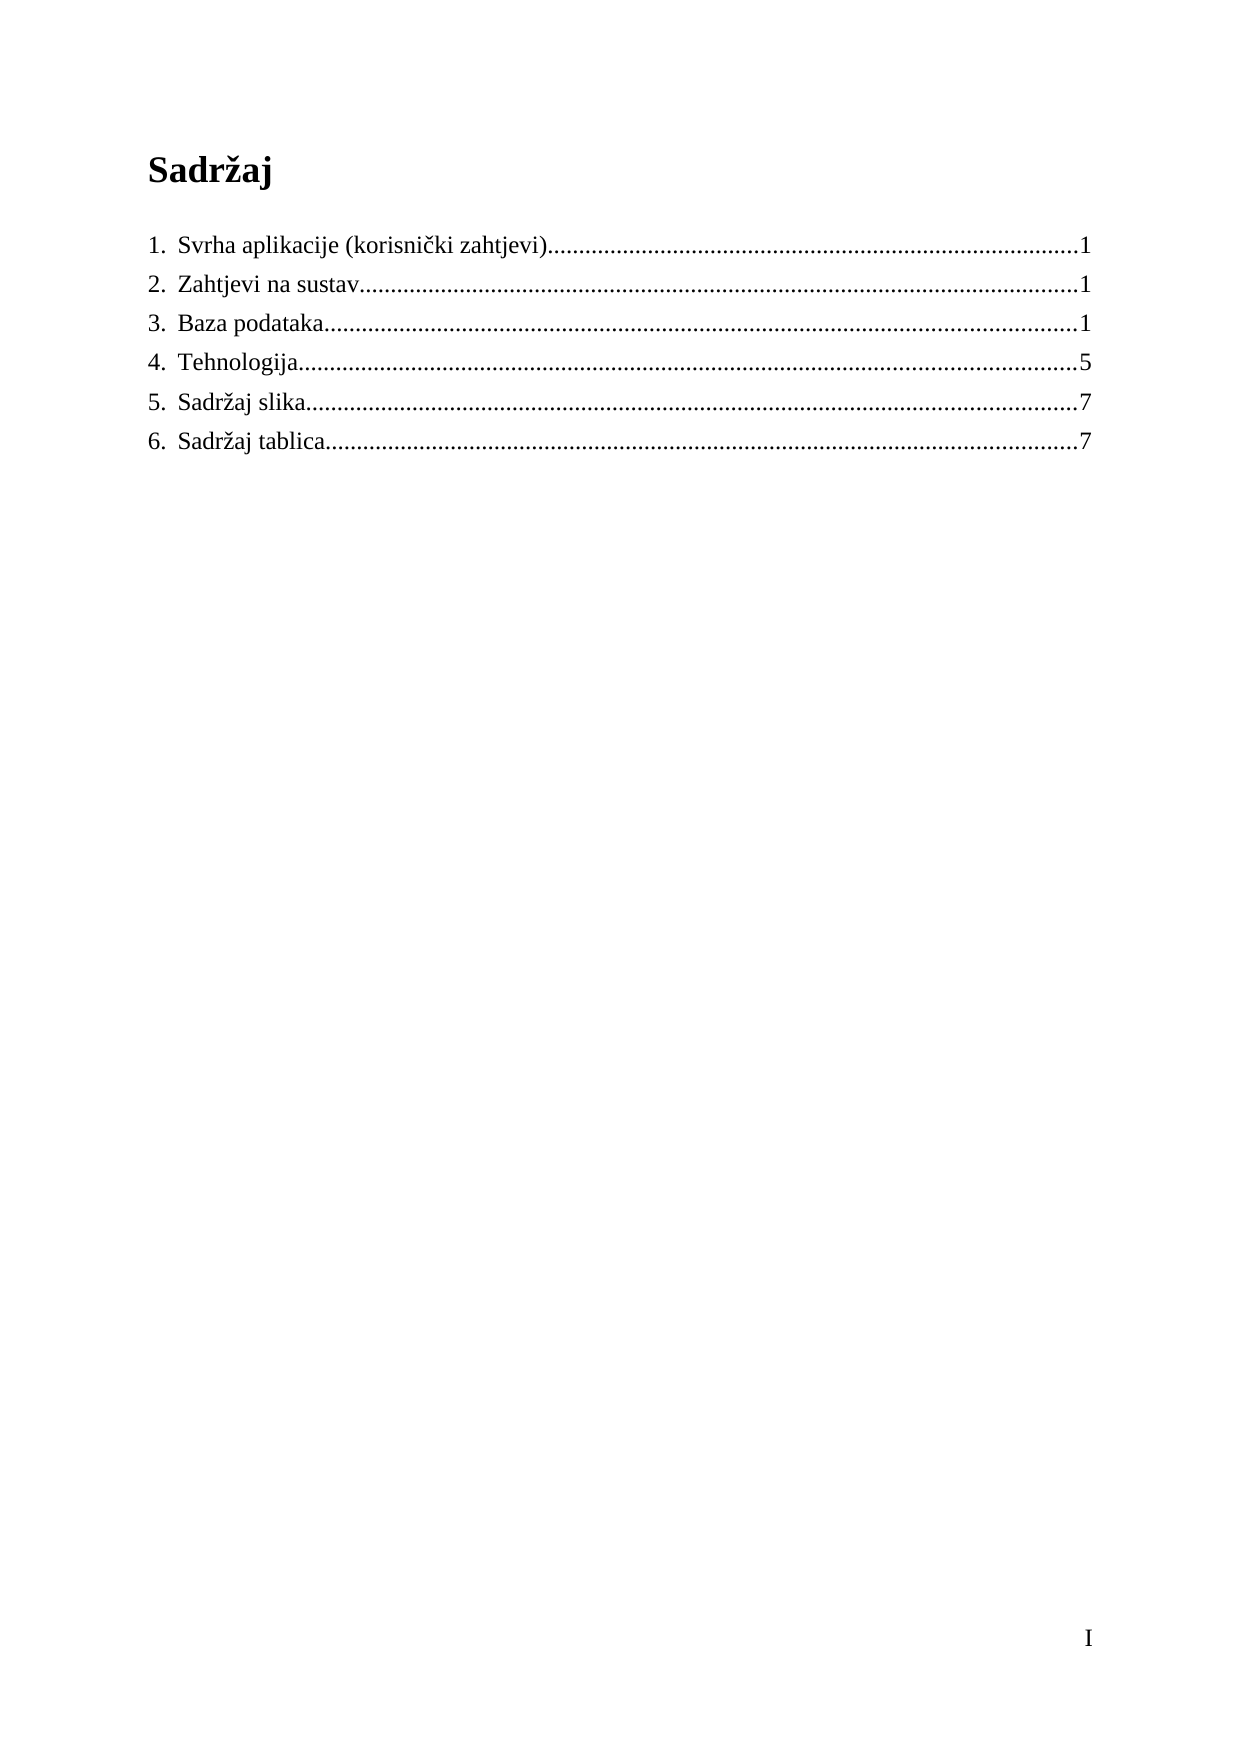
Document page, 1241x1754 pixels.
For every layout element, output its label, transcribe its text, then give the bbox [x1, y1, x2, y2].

text 3. Baza podataka 1 [148, 308, 1093, 337]
text 2. Zahtjevi na sustav 1 [148, 269, 1093, 298]
text 1. Svrha aplikacije (korisnički zahtjevi) 1 [148, 230, 1093, 259]
text 6. Sadržaj tablica 7 [148, 426, 1093, 454]
text 5. Sadržaj slika 7 [148, 387, 1093, 415]
text Sadržaj [148, 148, 1093, 191]
text 4. Tehnologija 5 [148, 347, 1093, 376]
